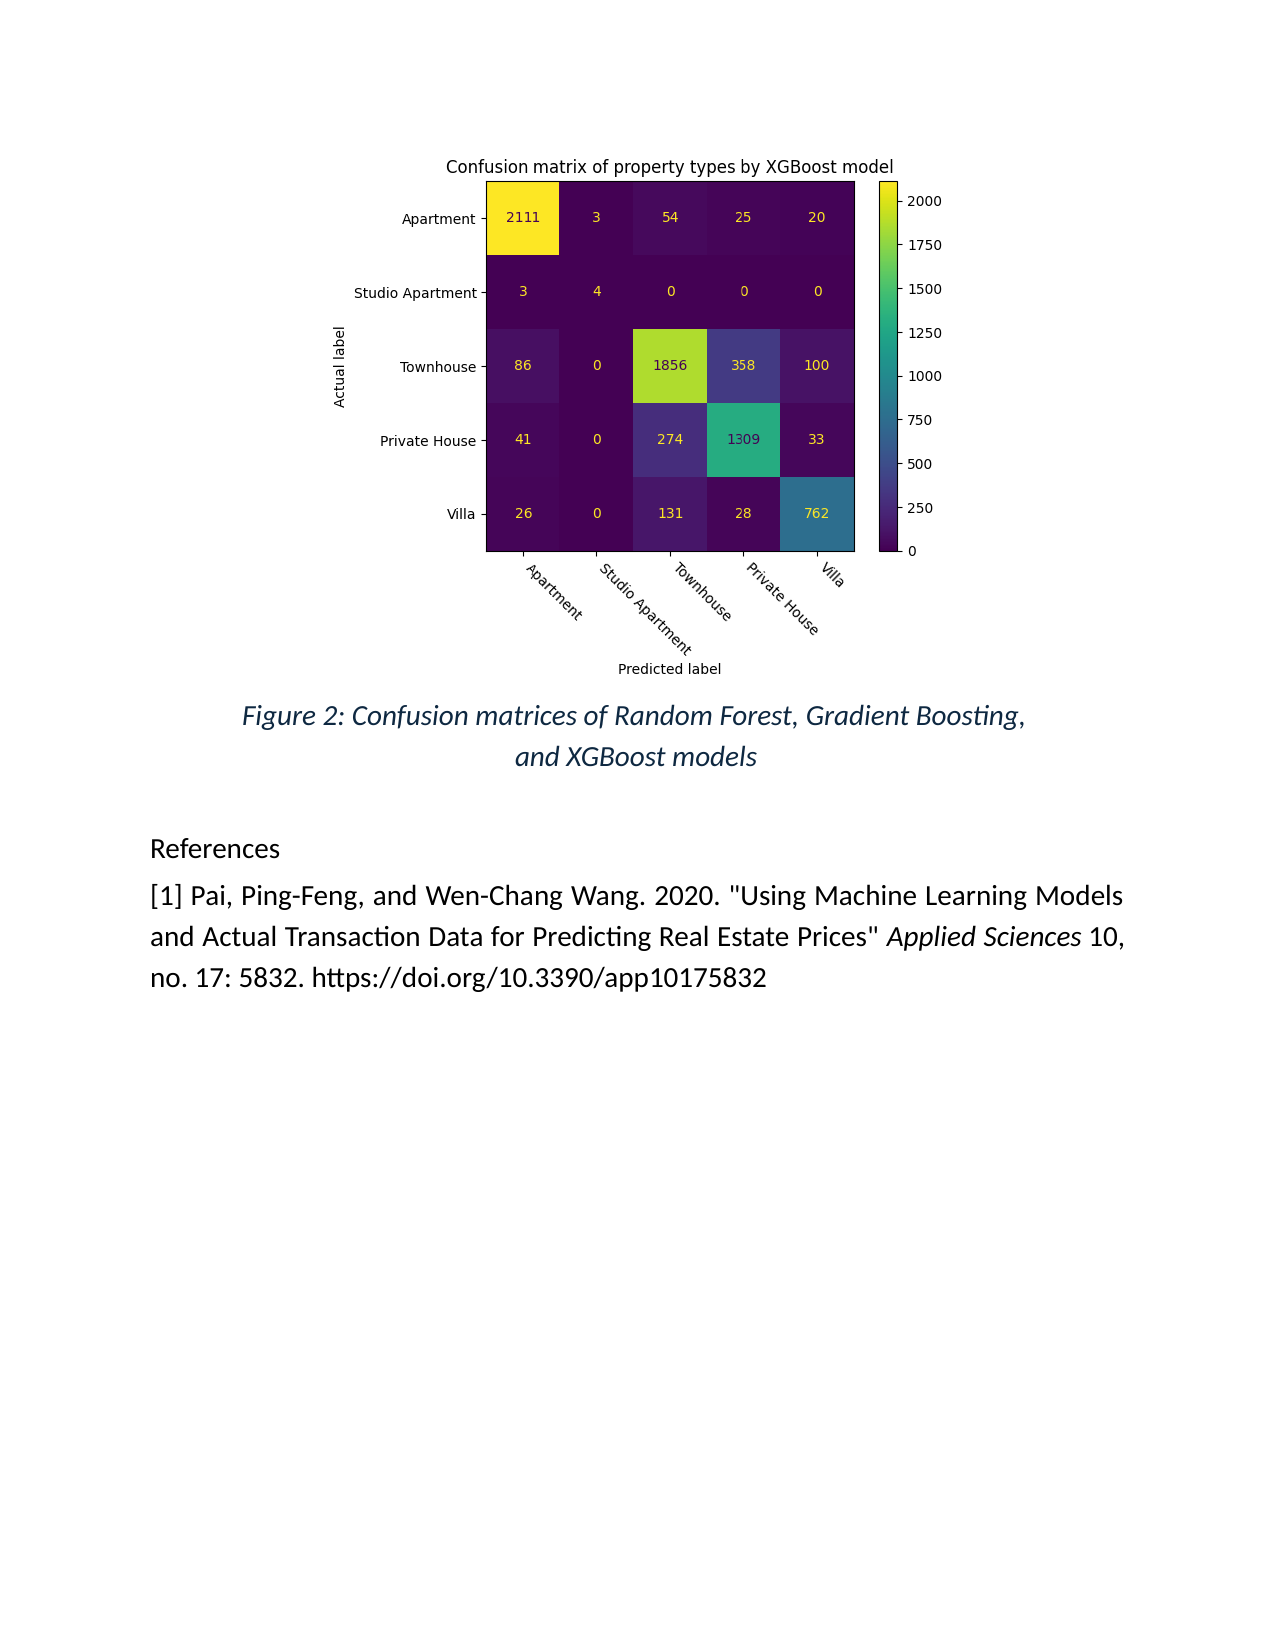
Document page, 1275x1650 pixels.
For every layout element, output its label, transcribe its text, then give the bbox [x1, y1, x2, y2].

text [1] Pai, Ping-Feng, and Wen-Chang Wang. 2020. "Using Machine Learning Models and Actual Transaction Data for Predicting Real Estate Prices" Applied Sciences 10, no. 17: 5832. https://doi.org/10.3390/app10175832 [150, 877, 1125, 995]
text Figure 2: Confusion matrices of Random Forest, Gradient Boosting, and XGBoost models [150, 697, 1125, 773]
text References [150, 830, 1125, 866]
picture [324, 150, 951, 686]
